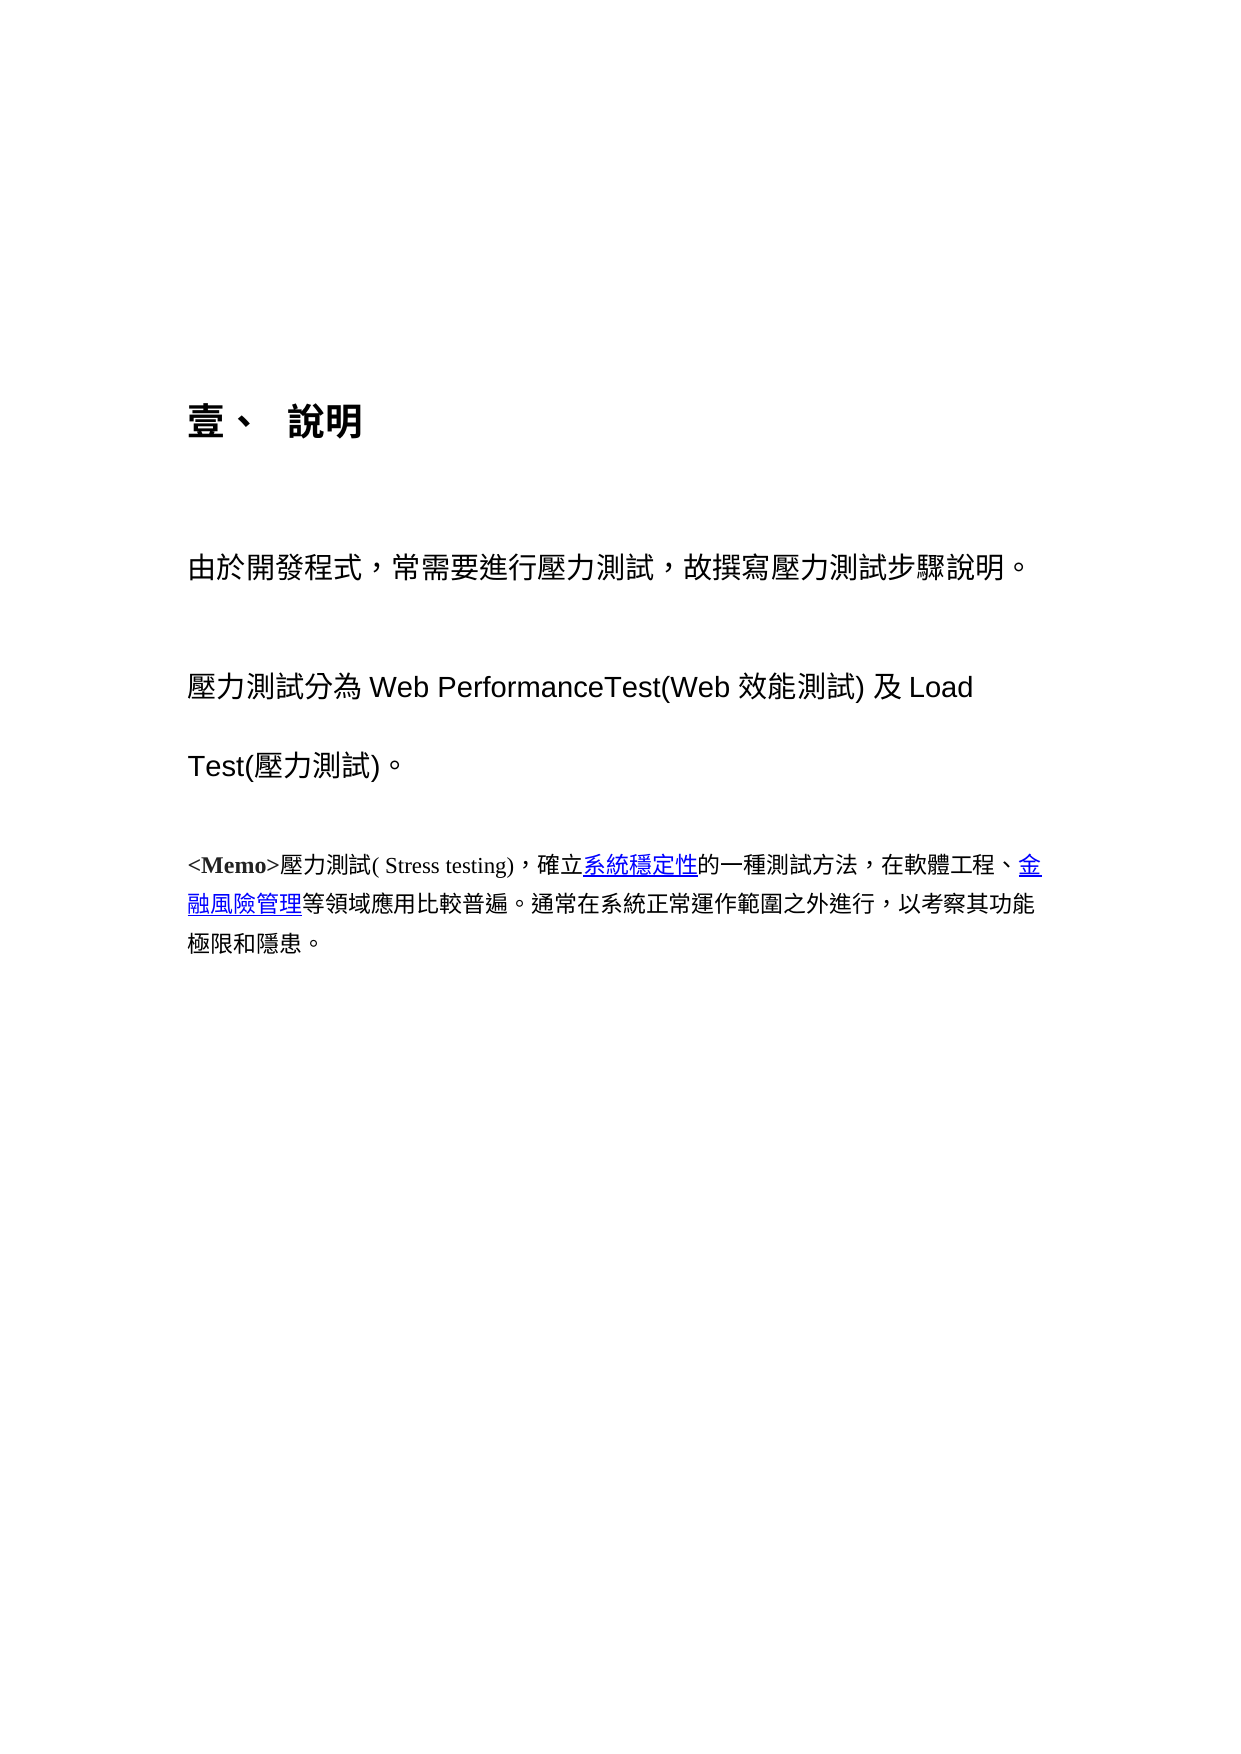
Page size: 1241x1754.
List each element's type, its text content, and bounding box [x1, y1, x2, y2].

subtitle 說明 [187, 380, 1053, 459]
text <Memo>壓力測試( Stress testing)，確立系統穩定性的一種測試方法，在軟體工程、金融風險管理等領域應用比較普遍。通常在系統正常運作範圍之外進行，以考察其功能極限和隱患。 [187, 843, 1053, 962]
text 由於開發程式，常需要進行壓力測試，故撰寫壓力測試步驟說明。 [187, 526, 1053, 605]
text 壓力測試分為 Web PerformanceTest(Web 效能測試) 及 Load Test(壓力測試)。 [187, 645, 1053, 803]
